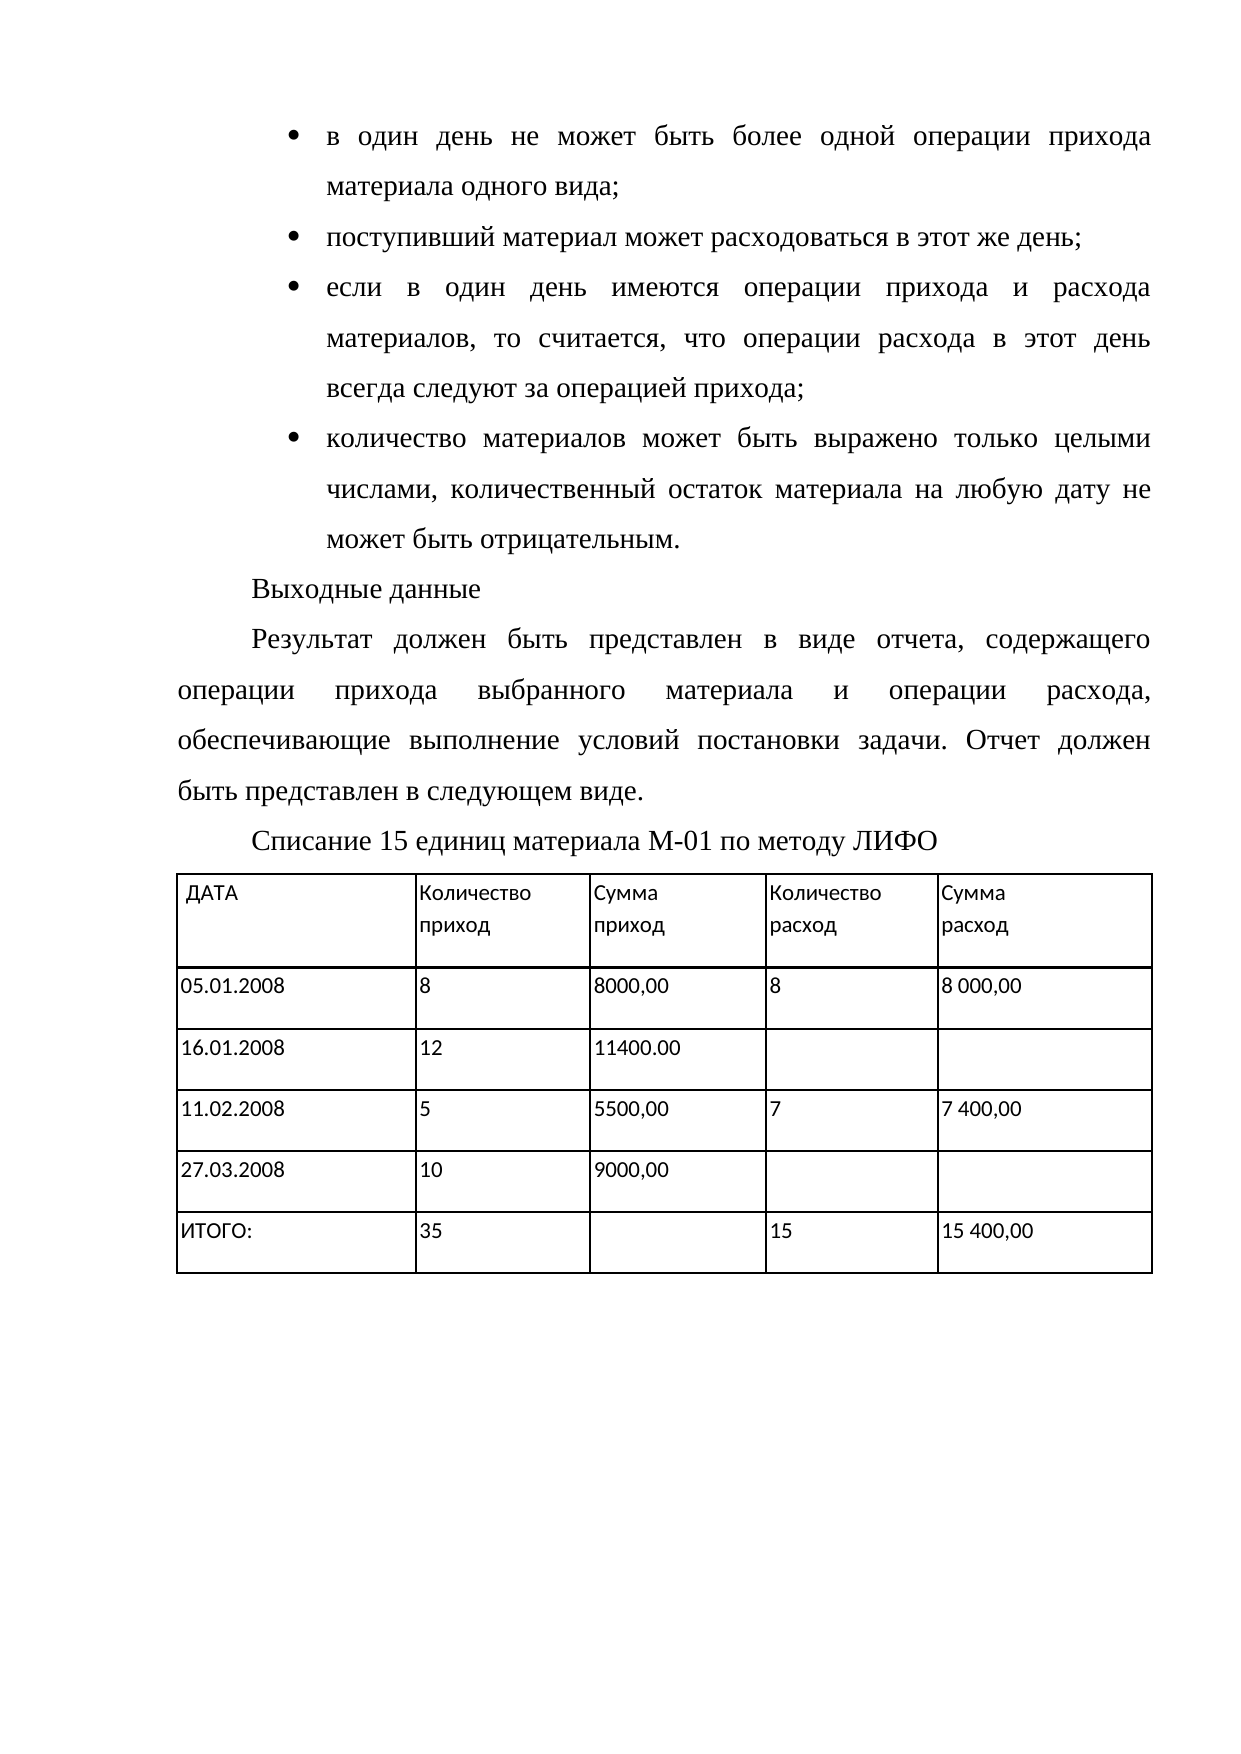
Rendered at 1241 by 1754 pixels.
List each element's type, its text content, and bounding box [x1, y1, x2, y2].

table_cell 8 [417, 969, 589, 1027]
text Списание 15 единиц материала М-01 по методу ЛИФО [177, 823, 1152, 856]
table_cell 15 400,00 [939, 1213, 1151, 1272]
table_cell [767, 1152, 937, 1211]
table_cell 12 [417, 1030, 589, 1088]
table_cell [767, 1030, 937, 1088]
text Выходные данные [177, 571, 1152, 605]
table_cell 05.01.2008 [178, 969, 415, 1027]
table_cell 5 [417, 1091, 589, 1149]
table_cell [591, 1213, 765, 1272]
list если в один день имеются операции прихода и расхода материалов, то считается, что операции расхода в этот день всегда следуют за операцией прихода; [288, 269, 1152, 403]
table_cell 8 [767, 969, 937, 1027]
table_cell 7 [767, 1091, 937, 1149]
table_cell 9000,00 [591, 1152, 765, 1211]
table_cell 10 [417, 1152, 589, 1211]
table_header ДАТА [178, 875, 415, 966]
list в один день не может быть более одной операции прихода материала одного вида; [288, 118, 1152, 202]
text Результат должен быть представлен в виде отчета, содержащего операции прихода выбранного материала и операции расхода, обеспечивающие выполнение условий постановки задачи. Отчет должен быть представлен в следующем виде. [177, 622, 1152, 806]
table_cell 7 400,00 [939, 1091, 1151, 1149]
table_header Сумма приход [591, 875, 765, 966]
table_header Количество приход [417, 875, 589, 966]
table_cell 8 000,00 [939, 969, 1151, 1027]
list количество материалов может быть выражено только целыми числами, количественный остаток материала на любую дату не может быть отрицательным. [288, 420, 1152, 554]
table_header Сумма расход [939, 875, 1151, 966]
table_header Количество расход [767, 875, 937, 966]
table_cell 27.03.2008 [178, 1152, 415, 1211]
list поступивший материал может расходоваться в этот же день; [288, 219, 1152, 252]
table_cell 11400.00 [591, 1030, 765, 1088]
table_cell 16.01.2008 [178, 1030, 415, 1088]
table_cell 35 [417, 1213, 589, 1272]
table_cell [939, 1152, 1151, 1211]
table_cell 5500,00 [591, 1091, 765, 1149]
table_cell 15 [767, 1213, 937, 1272]
table_cell 11.02.2008 [178, 1091, 415, 1149]
table_cell ИТОГО: [178, 1213, 415, 1272]
table_cell 8000,00 [591, 969, 765, 1027]
table_cell [939, 1030, 1151, 1088]
